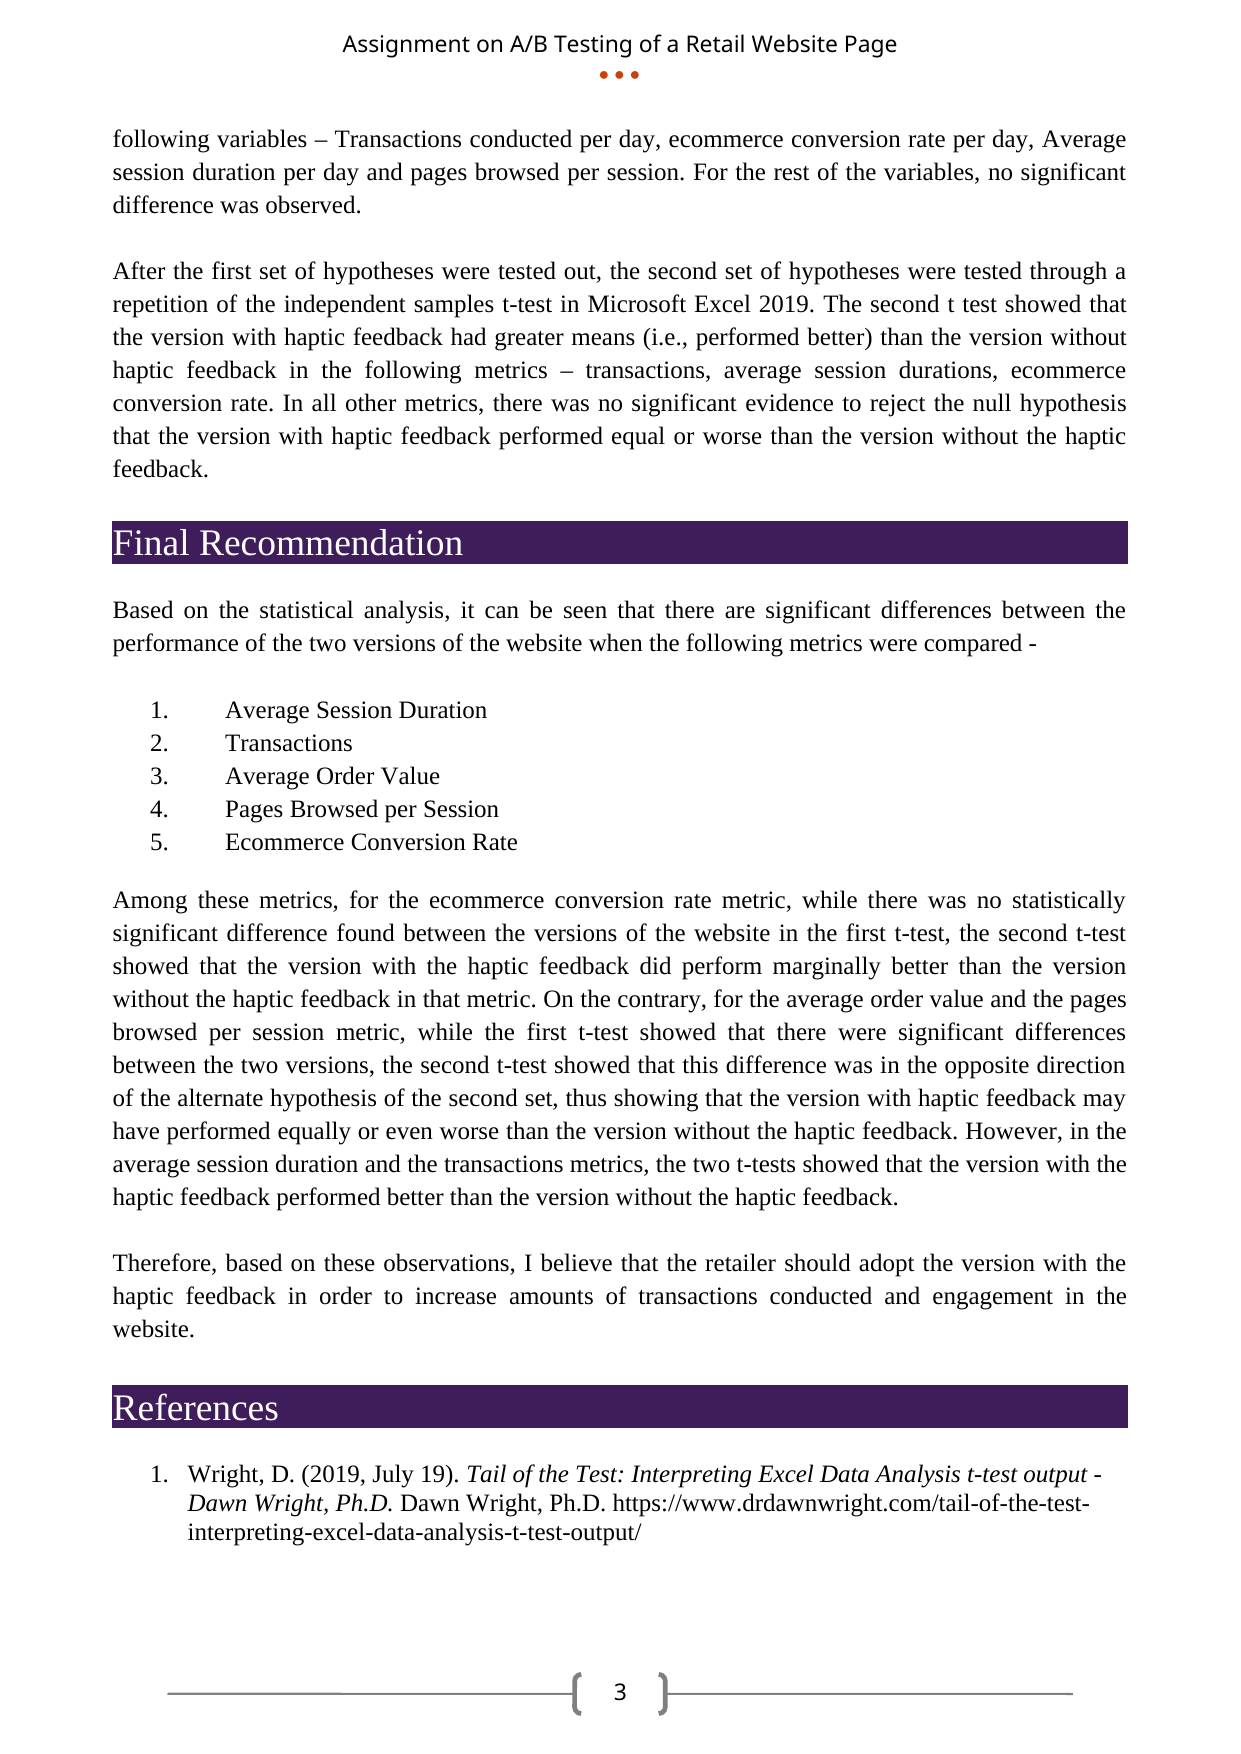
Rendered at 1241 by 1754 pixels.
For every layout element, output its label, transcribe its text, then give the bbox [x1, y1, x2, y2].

text After the first set of hypotheses were tested out, the second set of hypotheses were tested through a repetition of the independent samples t-test in Microsoft Excel 2019. The second t test showed that the version with haptic feedback had greater means (i.e., performed better) than the version without haptic feedback in the following metrics – transactions, average session durations, ecommerce conversion rate. In all other metrics, there was no significant evidence to reject the null hypothesis that the version with haptic feedback performed equal or worse than the version without the haptic feedback. [112, 256, 1128, 483]
list Pages Browsed per Session [150, 794, 1128, 823]
list Wright, D. (2019, July 19). Tail of the Test: Interpreting Excel Data Analysis t-test output - Dawn Wright, Ph.D. Dawn Wright, Ph.D. https://www.drdawnwright.com/tail-of-the-test-interpreting-excel-data-analysis-t-test-output/ [150, 1459, 1128, 1546]
list Average Session Duration [150, 695, 1128, 723]
text Based on the statistical analysis, it can be seen that there are significant differences between the performance of the two versions of the website when the following metrics were compared - [112, 595, 1128, 657]
subtitle Final Recommendation [112, 521, 1128, 564]
list Ecommerce Conversion Rate [150, 827, 1128, 856]
list Average Order Value [150, 761, 1128, 789]
text Among these metrics, for the ecommerce conversion rate metric, while there was no statistically significant difference found between the versions of the website in the first t-test, the second t-test showed that the version with the haptic feedback did perform marginally better than the version without the haptic feedback in that metric. On the contrary, for the average order value and the pages browsed per session metric, while the first t-test showed that there were significant differences between the two versions, the second t-test showed that this difference was in the opposite direction of the alternate hypothesis of the second set, thus showing that the version with haptic feedback may have performed equally or even worse than the version without the haptic feedback. However, in the average session duration and the transactions metrics, the two t-tests showed that the version with the haptic feedback performed better than the version without the haptic feedback. [112, 885, 1128, 1211]
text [112, 124, 1128, 219]
text Therefore, based on these observations, I believe that the retailer should adopt the version with the haptic feedback in order to increase amounts of transactions conducted and engagement in the website. [112, 1248, 1128, 1343]
list Transactions [150, 728, 1128, 757]
subtitle References [112, 1385, 1128, 1428]
